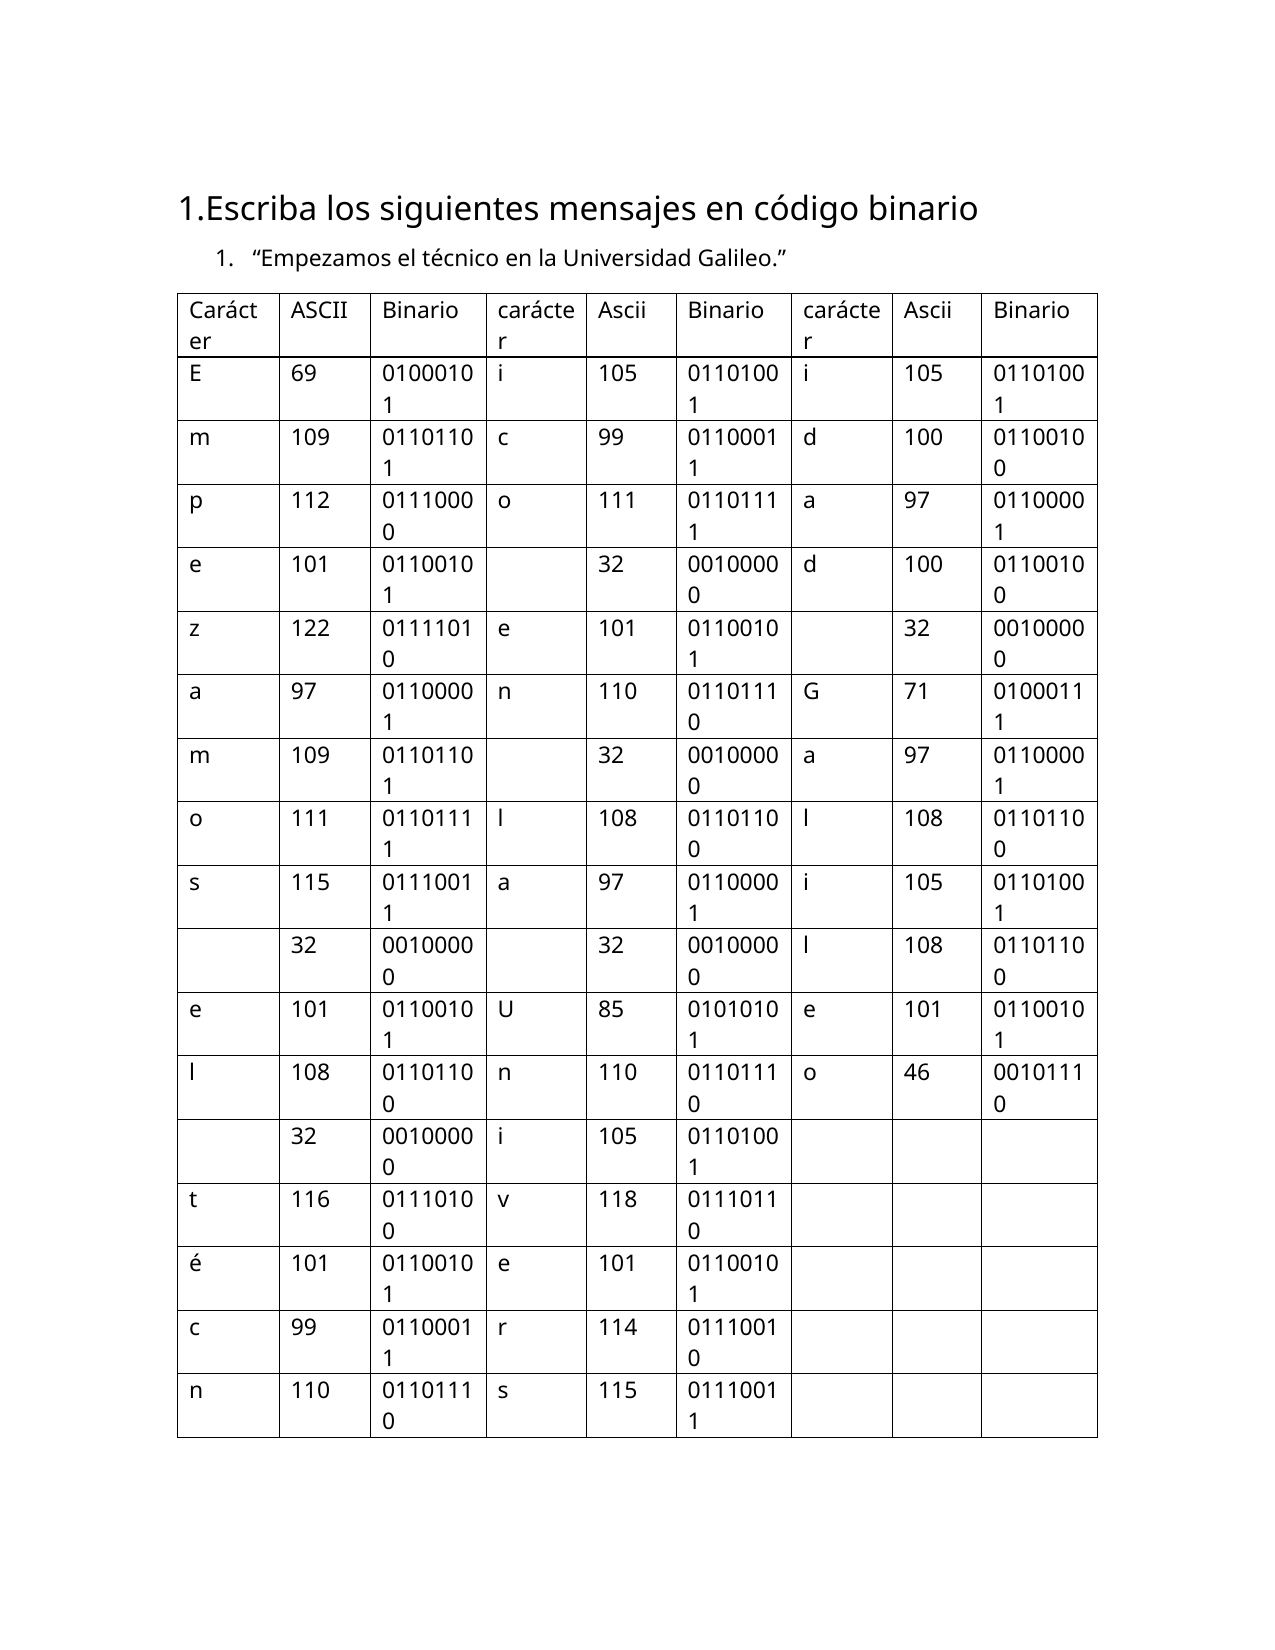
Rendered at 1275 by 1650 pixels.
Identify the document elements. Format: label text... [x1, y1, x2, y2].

table_cell o [178, 802, 279, 865]
table_cell 99 [587, 421, 676, 483]
table_cell s [487, 1374, 586, 1437]
table_cell 01101100 [982, 802, 1097, 865]
table_cell 100 [893, 548, 981, 611]
table_cell 114 [587, 1311, 676, 1373]
table_cell o [792, 1056, 892, 1119]
table_cell e [792, 993, 892, 1055]
table_cell 01000111 [982, 675, 1097, 738]
table_cell 01101100 [982, 929, 1097, 992]
table_cell d [792, 421, 892, 483]
table_cell 01101100 [677, 802, 791, 865]
table_cell 105 [587, 1120, 676, 1182]
table_cell 115 [587, 1374, 676, 1437]
table_cell 01000101 [371, 358, 486, 420]
table_cell 101 [280, 548, 370, 611]
table_cell 108 [280, 1056, 370, 1119]
table_cell c [178, 1311, 279, 1373]
table_cell 01100001 [982, 485, 1097, 547]
table_cell 97 [893, 739, 981, 801]
table_cell 01101111 [371, 802, 486, 865]
table_header Carácter [178, 294, 279, 356]
table_cell 32 [587, 739, 676, 801]
table_cell 01100011 [371, 1311, 486, 1373]
table_cell 122 [280, 612, 370, 674]
table_cell e [178, 993, 279, 1055]
table_cell [893, 1311, 981, 1373]
table_cell 01101110 [371, 1374, 486, 1437]
table_header ASCII [280, 294, 370, 356]
table_cell r [487, 1311, 586, 1373]
table_cell 85 [587, 993, 676, 1055]
table_cell é [178, 1247, 279, 1309]
table_cell 115 [280, 866, 370, 928]
table_cell [982, 1120, 1097, 1182]
table_cell o [487, 485, 586, 547]
table_cell n [487, 1056, 586, 1119]
table_cell 112 [280, 485, 370, 547]
table_header carácter [487, 294, 586, 356]
table_cell 99 [280, 1311, 370, 1373]
table_cell 01110011 [371, 866, 486, 928]
table_cell 01110100 [371, 1184, 486, 1246]
table_cell i [487, 358, 586, 420]
table_cell 01101001 [677, 1120, 791, 1182]
table_cell 32 [893, 612, 981, 674]
table_cell 01100001 [982, 739, 1097, 801]
table_cell 118 [587, 1184, 676, 1246]
table_cell 108 [893, 929, 981, 992]
table_cell 105 [893, 358, 981, 420]
table_cell 00101110 [982, 1056, 1097, 1119]
table_cell i [792, 866, 892, 928]
table_cell 111 [587, 485, 676, 547]
table_cell 97 [280, 675, 370, 738]
table_cell 01100101 [371, 993, 486, 1055]
table_cell 110 [280, 1374, 370, 1437]
table_cell 101 [893, 993, 981, 1055]
table_header Ascii [893, 294, 981, 356]
table_cell 01101001 [982, 866, 1097, 928]
table_cell 01101001 [677, 358, 791, 420]
table_cell [982, 1247, 1097, 1309]
table_cell v [487, 1184, 586, 1246]
table_cell 00100000 [371, 929, 486, 992]
table_cell [982, 1374, 1097, 1437]
table_cell 00100000 [677, 929, 791, 992]
table_cell 69 [280, 358, 370, 420]
table_cell l [178, 1056, 279, 1119]
list “Empezamos el técnico en la Universidad Galileo.” [215, 242, 1098, 274]
table_cell 01100101 [371, 548, 486, 611]
table_cell c [487, 421, 586, 483]
table_cell 71 [893, 675, 981, 738]
table_cell [792, 1120, 892, 1182]
table_cell 110 [587, 1056, 676, 1119]
table_cell 105 [893, 866, 981, 928]
table_cell 01110000 [371, 485, 486, 547]
table_cell 111 [280, 802, 370, 865]
table_cell l [487, 802, 586, 865]
table_cell 01101101 [371, 421, 486, 483]
table_cell z [178, 612, 279, 674]
table_cell n [487, 675, 586, 738]
table_cell 01101111 [677, 485, 791, 547]
table_cell 109 [280, 739, 370, 801]
table_cell m [178, 421, 279, 483]
table_cell e [487, 1247, 586, 1309]
table_cell 97 [587, 866, 676, 928]
table_cell U [487, 993, 586, 1055]
table_cell 01110110 [677, 1184, 791, 1246]
table_cell 01100101 [677, 1247, 791, 1309]
table_cell [792, 1184, 892, 1246]
table_cell 101 [280, 993, 370, 1055]
table_cell [792, 1311, 892, 1373]
table_cell 01100100 [982, 548, 1097, 611]
table_cell 32 [587, 929, 676, 992]
table_cell 116 [280, 1184, 370, 1246]
table_cell 101 [587, 612, 676, 674]
table_cell 01100101 [371, 1247, 486, 1309]
table_cell [982, 1184, 1097, 1246]
table_cell d [792, 548, 892, 611]
table_cell a [792, 485, 892, 547]
table_cell [893, 1374, 981, 1437]
table_cell a [178, 675, 279, 738]
table_cell [893, 1247, 981, 1309]
table_cell e [487, 612, 586, 674]
table_cell [487, 929, 586, 992]
table_cell m [178, 739, 279, 801]
table_cell [893, 1120, 981, 1182]
table_cell [982, 1311, 1097, 1373]
table_header Binario [371, 294, 486, 356]
table_cell e [178, 548, 279, 611]
table_cell 97 [893, 485, 981, 547]
table_cell 01100001 [371, 675, 486, 738]
table_cell [792, 1247, 892, 1309]
table_cell n [178, 1374, 279, 1437]
table_cell [178, 929, 279, 992]
table_header Binario [982, 294, 1097, 356]
table_cell 00100000 [371, 1120, 486, 1182]
table_cell [893, 1184, 981, 1246]
table_cell 32 [280, 929, 370, 992]
table_cell G [792, 675, 892, 738]
table_cell 01100100 [982, 421, 1097, 483]
table_cell 01101110 [677, 1056, 791, 1119]
table_cell 01111010 [371, 612, 486, 674]
table_cell 01010101 [677, 993, 791, 1055]
table_cell 108 [587, 802, 676, 865]
table_cell 01101001 [982, 358, 1097, 420]
table_cell 32 [280, 1120, 370, 1182]
table_cell 101 [280, 1247, 370, 1309]
table_cell 01100001 [677, 866, 791, 928]
table_header carácter [792, 294, 892, 356]
table_cell 01101110 [677, 675, 791, 738]
subtitle 1.Escriba los siguientes mensajes en código binario [177, 185, 1098, 231]
table_cell 01101101 [371, 739, 486, 801]
table_cell 01110010 [677, 1311, 791, 1373]
table_cell i [792, 358, 892, 420]
table_cell 100 [893, 421, 981, 483]
table_cell l [792, 929, 892, 992]
table_cell [487, 739, 586, 801]
table_cell 101 [587, 1247, 676, 1309]
table_cell t [178, 1184, 279, 1246]
table_cell 01110011 [677, 1374, 791, 1437]
table_cell a [487, 866, 586, 928]
table_cell a [792, 739, 892, 801]
table_cell 105 [587, 358, 676, 420]
table_cell 108 [893, 802, 981, 865]
table_cell [792, 1374, 892, 1437]
table_cell [178, 1120, 279, 1182]
table_cell 109 [280, 421, 370, 483]
table_cell p [178, 485, 279, 547]
table_cell E [178, 358, 279, 420]
table_cell i [487, 1120, 586, 1182]
table_cell 110 [587, 675, 676, 738]
table_cell 00100000 [982, 612, 1097, 674]
table_cell 01100011 [677, 421, 791, 483]
table_cell 32 [587, 548, 676, 611]
table_cell 01100101 [677, 612, 791, 674]
table_header Ascii [587, 294, 676, 356]
table_cell [792, 612, 892, 674]
table_cell l [792, 802, 892, 865]
table_cell 00100000 [677, 739, 791, 801]
table_cell [487, 548, 586, 611]
table_cell 46 [893, 1056, 981, 1119]
table_cell 00100000 [677, 548, 791, 611]
table_cell s [178, 866, 279, 928]
table_cell 01101100 [371, 1056, 486, 1119]
table_cell 01100101 [982, 993, 1097, 1055]
table_header Binario [677, 294, 791, 356]
